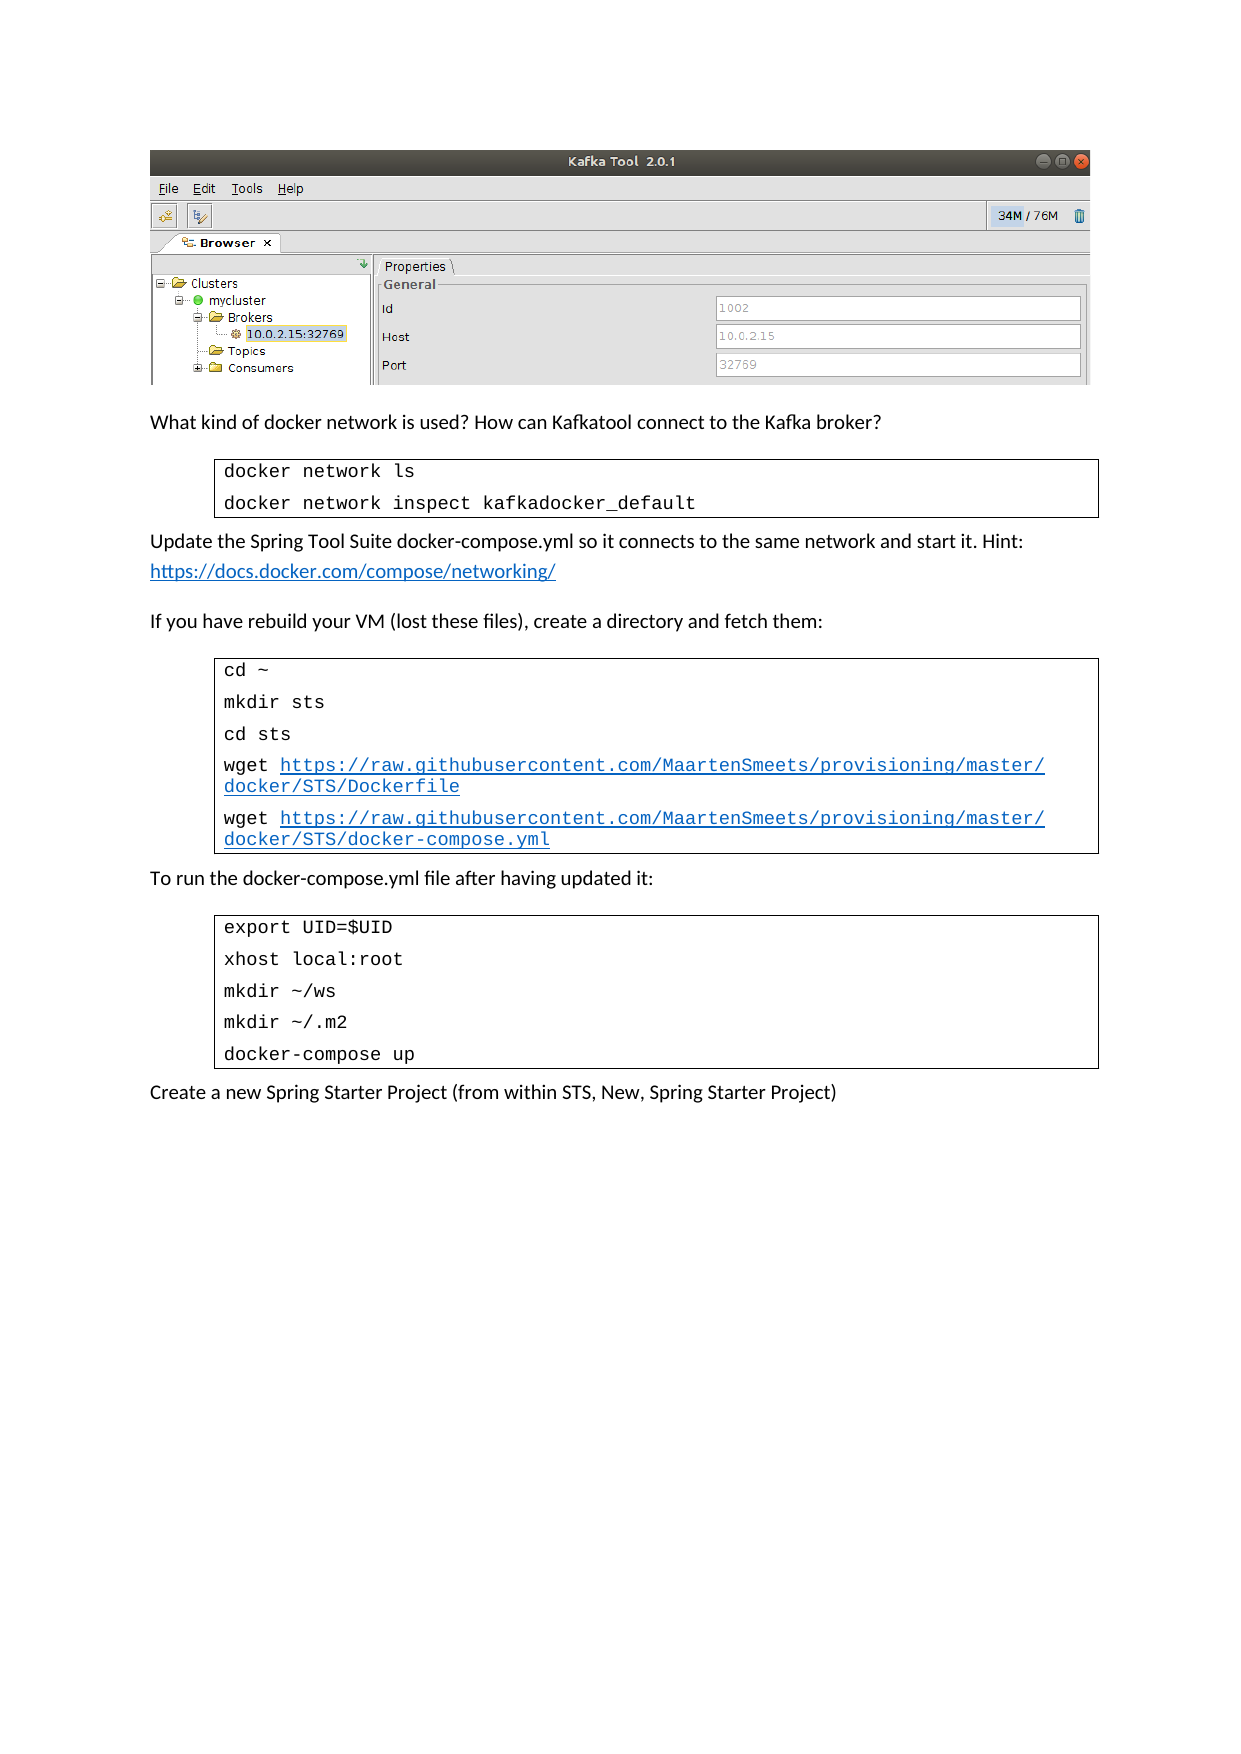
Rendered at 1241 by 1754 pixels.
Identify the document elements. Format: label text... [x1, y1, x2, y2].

text docker-compose up [215, 1042, 1098, 1068]
text cd ~ [215, 659, 1098, 682]
text If you have rebuild your VM (lost these files), create a directory and fetch them: [150, 608, 1090, 633]
text export UID=$UID [215, 916, 1098, 939]
picture [150, 150, 1091, 385]
text docker network inspect kafkadocker_default [215, 491, 1098, 517]
text mkdir ~/.m2 [215, 1010, 1098, 1034]
text xhost local:root [215, 947, 1098, 971]
text What kind of docker network is used? How can Kafkatool connect to the Kafka broker? [150, 409, 1090, 434]
text To run the docker-compose.yml file after having updated it: [150, 865, 1090, 890]
text Create a new Spring Starter Project (from within STS, New, Spring Starter Project) [150, 1079, 1090, 1105]
text Update the Spring Tool Suite docker-compose.yml so it connects to the same network and start it. Hint: https://docs.docker.com/compose/networking/ [150, 529, 1090, 583]
text docker network ls [215, 460, 1098, 483]
text mkdir ~/ws [215, 978, 1098, 1003]
text wget https://raw.githubusercontent.com/MaartenSmeets/provisioning/master/docker/STS/Dockerfile [215, 753, 1098, 798]
text mkdir sts [215, 689, 1098, 714]
text wget https://raw.githubusercontent.com/MaartenSmeets/provisioning/master/docker/STS/docker-compose.yml [215, 806, 1098, 853]
text cd sts [215, 721, 1098, 746]
